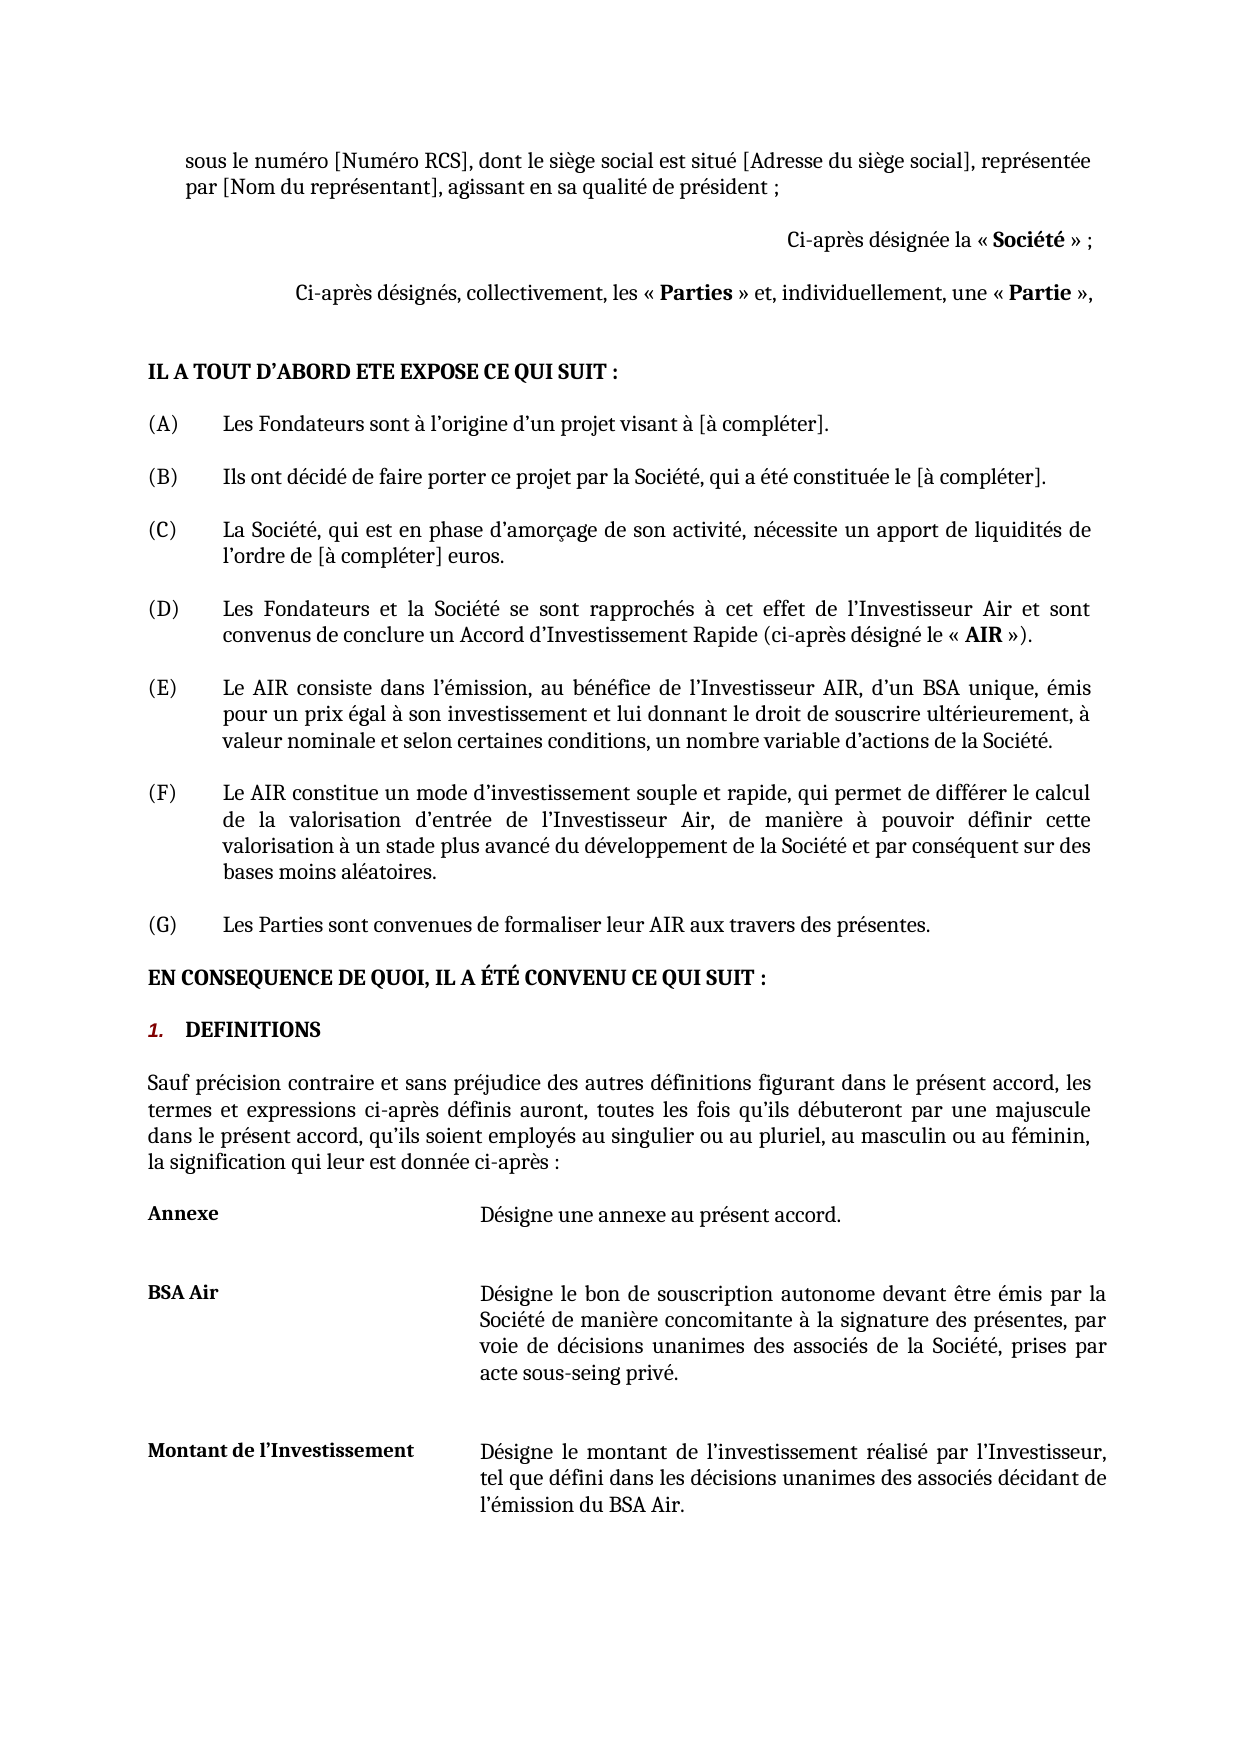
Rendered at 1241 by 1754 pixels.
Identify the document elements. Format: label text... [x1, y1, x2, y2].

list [148, 148, 1093, 200]
table_cell Désigne le bon de souscription autonome devant être émis par la Société de manière concomitante à la signature des présentes, par voie de décisions unanimes des associés de la Société, prises par acte sous-seing privé. [448, 1281, 1107, 1439]
list Le AIR consiste dans l’émission, au bénéfice de l’Investisseur AIR, d’un BSA unique, émis pour un prix égal à son investissement et lui donnant le droit de souscrire ultérieurement, à valeur nominale et selon certaines conditions, un nombre variable d’actions de la Société. [148, 675, 1093, 754]
table_header Annexe [148, 1202, 448, 1281]
list Ils ont décidé de faire porter ce projet par la Société, qui a été constituée le [à compléter]. [148, 464, 1093, 490]
list Les Fondateurs et la Société se sont rapprochés à cet effet de l’Investisseur Air et sont convenus de conclure un Accord d’Investissement Rapide (ci-après désigné le « AIR »). [148, 596, 1093, 648]
text Ci-après désignés, collectivement, les « Parties » et, individuellement, une « Partie », [148, 279, 1093, 306]
text Ci-après désignée la « Société » ; [148, 227, 1093, 253]
table_header Désigne une annexe au présent accord. [448, 1202, 1107, 1281]
list La Société, qui est en phase d’amorçage de son activité, nécessite un apport de liquidités de l’ordre de [à compléter] euros. [148, 517, 1093, 569]
text IL A TOUT D’ABORD ETE EXPOSE CE QUI SUIT : [148, 358, 1093, 385]
text Sauf précision contraire et sans préjudice des autres définitions figurant dans le présent accord, les termes et expressions ci-après définis auront, toutes les fois qu’ils débuteront par une majuscule dans le présent accord, qu’ils soient employés au singulier ou au pluriel, au masculin ou au féminin, la signification qui leur est donnée ci-après : [148, 1070, 1093, 1175]
list Le AIR constitue un mode d’investissement souple et rapide, qui permet de différer le calcul de la valorisation d’entrée de l’Investisseur Air, de manière à pouvoir définir cette valorisation à un stade plus avancé du développement de la Société et par conséquent sur des bases moins aléatoires. [148, 780, 1093, 886]
table_cell BSA Air [148, 1281, 448, 1439]
list Les Fondateurs sont à l’origine d’un projet visant à [à compléter]. [148, 411, 1093, 437]
list DEFINITIONS [148, 1017, 1093, 1044]
text En consequence de quoi, il a été convenu ce qui suit : [148, 964, 1093, 991]
table_cell Désigne le montant de l’investissement réalisé par l’Investisseur, tel que défini dans les décisions unanimes des associés décidant de l’émission du BSA Air. [448, 1439, 1107, 1518]
list Les Parties sont convenues de formaliser leur AIR aux travers des présentes. [148, 912, 1093, 938]
table_cell Montant de l’Investissement [148, 1439, 448, 1518]
